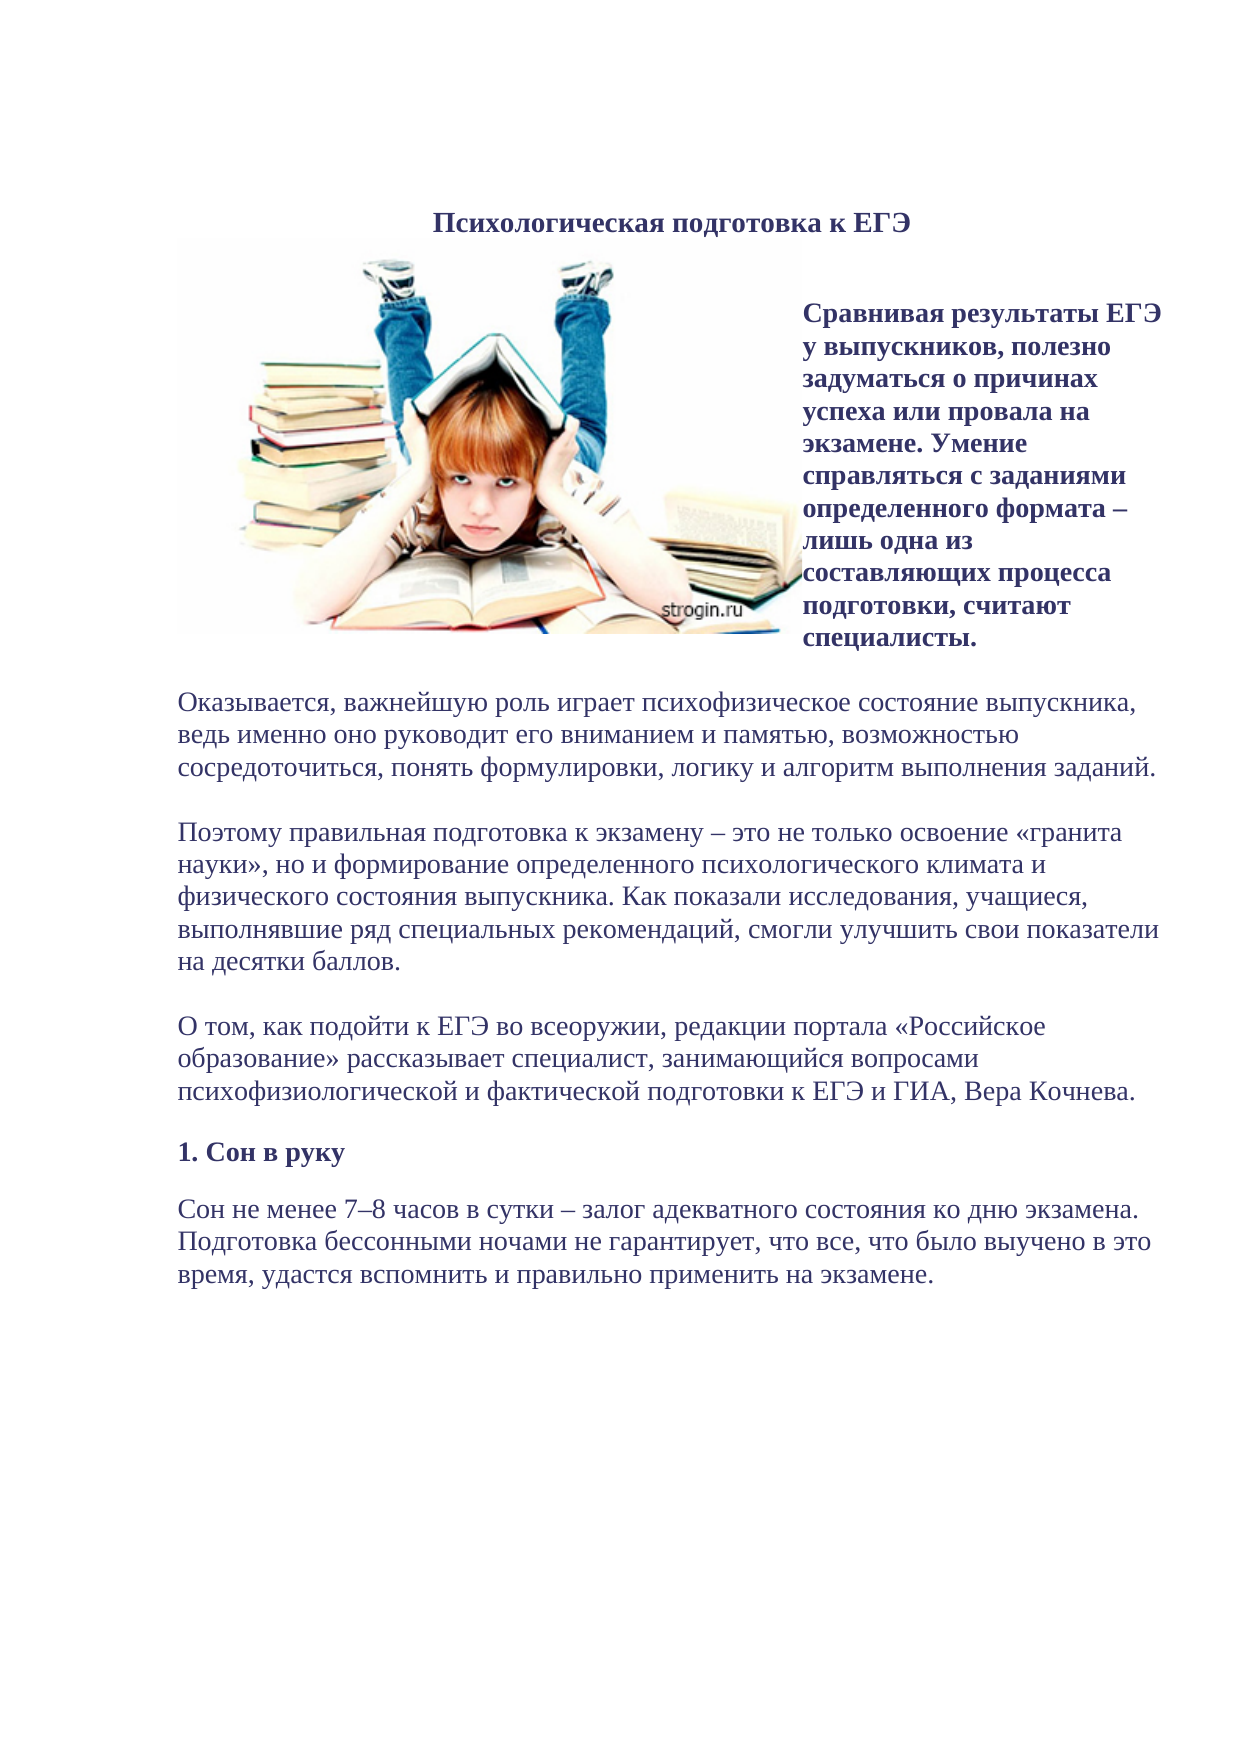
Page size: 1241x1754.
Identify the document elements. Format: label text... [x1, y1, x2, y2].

text Психологическая подготовка к ЕГЭ [177, 205, 1167, 267]
text 1. Сон в руку Сон не менее 7–8 часов в сутки – залог адекватного состояния ко дню экзамена. Подготовка бессонными ночами не гарантирует, что все, что было выучено в это время, удастся вспомнить и правильно применить на экзамене. [177, 1135, 1167, 1289]
picture [177, 238, 803, 634]
